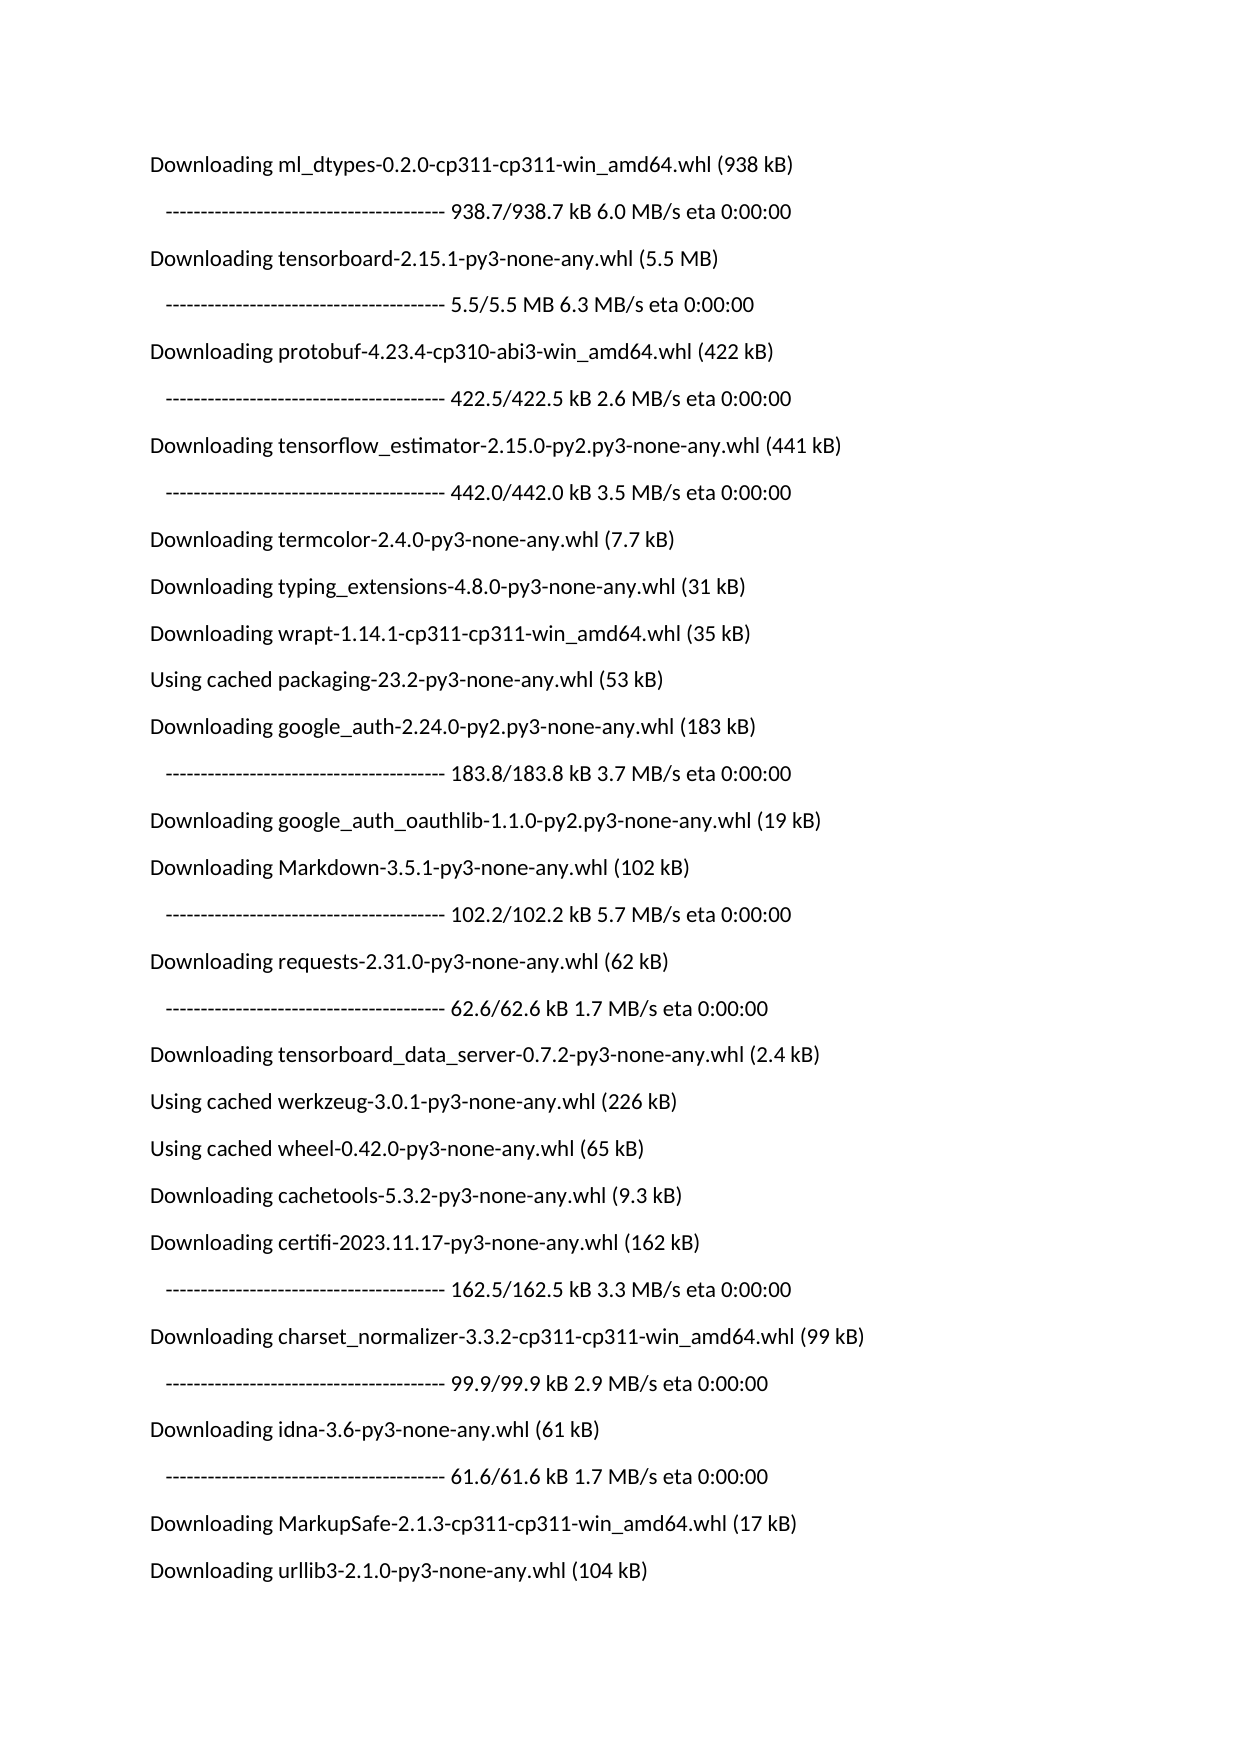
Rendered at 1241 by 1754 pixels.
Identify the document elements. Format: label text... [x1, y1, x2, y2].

text ---------------------------------------- 102.2/102.2 kB 5.7 MB/s eta 0:00:00 [150, 900, 1090, 928]
text Downloading tensorboard-2.15.1-py3-none-any.whl (5.5 MB) [150, 244, 1090, 272]
text Downloading typing_extensions-4.8.0-py3-none-any.whl (31 kB) [150, 572, 1090, 600]
text ---------------------------------------- 442.0/442.0 kB 3.5 MB/s eta 0:00:00 [150, 478, 1090, 506]
text ---------------------------------------- 162.5/162.5 kB 3.3 MB/s eta 0:00:00 [150, 1275, 1090, 1303]
text ---------------------------------------- 62.6/62.6 kB 1.7 MB/s eta 0:00:00 [150, 994, 1090, 1022]
text Downloading ml_dtypes-0.2.0-cp311-cp311-win_amd64.whl (938 kB) [150, 150, 1090, 178]
text Downloading requests-2.31.0-py3-none-any.whl (62 kB) [150, 947, 1090, 975]
text ---------------------------------------- 938.7/938.7 kB 6.0 MB/s eta 0:00:00 [150, 197, 1090, 225]
text ---------------------------------------- 183.8/183.8 kB 3.7 MB/s eta 0:00:00 [150, 759, 1090, 787]
text Downloading urllib3-2.1.0-py3-none-any.whl (104 kB) [150, 1556, 1090, 1584]
text Downloading MarkupSafe-2.1.3-cp311-cp311-win_amd64.whl (17 kB) [150, 1509, 1090, 1537]
text Using cached wheel-0.42.0-py3-none-any.whl (65 kB) [150, 1134, 1090, 1162]
text Downloading tensorboard_data_server-0.7.2-py3-none-any.whl (2.4 kB) [150, 1041, 1090, 1069]
text ---------------------------------------- 5.5/5.5 MB 6.3 MB/s eta 0:00:00 [150, 291, 1090, 319]
text Downloading wrapt-1.14.1-cp311-cp311-win_amd64.whl (35 kB) [150, 619, 1090, 647]
text Using cached packaging-23.2-py3-none-any.whl (53 kB) [150, 666, 1090, 694]
text Downloading google_auth_oauthlib-1.1.0-py2.py3-none-any.whl (19 kB) [150, 806, 1090, 834]
text Downloading charset_normalizer-3.3.2-cp311-cp311-win_amd64.whl (99 kB) [150, 1322, 1090, 1350]
text ---------------------------------------- 61.6/61.6 kB 1.7 MB/s eta 0:00:00 [150, 1462, 1090, 1491]
text Downloading tensorflow_estimator-2.15.0-py2.py3-none-any.whl (441 kB) [150, 431, 1090, 459]
text Downloading certifi-2023.11.17-py3-none-any.whl (162 kB) [150, 1228, 1090, 1256]
text Downloading Markdown-3.5.1-py3-none-any.whl (102 kB) [150, 853, 1090, 881]
text Downloading cachetools-5.3.2-py3-none-any.whl (9.3 kB) [150, 1181, 1090, 1209]
text Downloading google_auth-2.24.0-py2.py3-none-any.whl (183 kB) [150, 712, 1090, 741]
text ---------------------------------------- 99.9/99.9 kB 2.9 MB/s eta 0:00:00 [150, 1369, 1090, 1397]
text Using cached werkzeug-3.0.1-py3-none-any.whl (226 kB) [150, 1087, 1090, 1116]
text Downloading protobuf-4.23.4-cp310-abi3-win_amd64.whl (422 kB) [150, 337, 1090, 366]
text Downloading idna-3.6-py3-none-any.whl (61 kB) [150, 1416, 1090, 1444]
text Downloading termcolor-2.4.0-py3-none-any.whl (7.7 kB) [150, 525, 1090, 553]
text ---------------------------------------- 422.5/422.5 kB 2.6 MB/s eta 0:00:00 [150, 384, 1090, 412]
